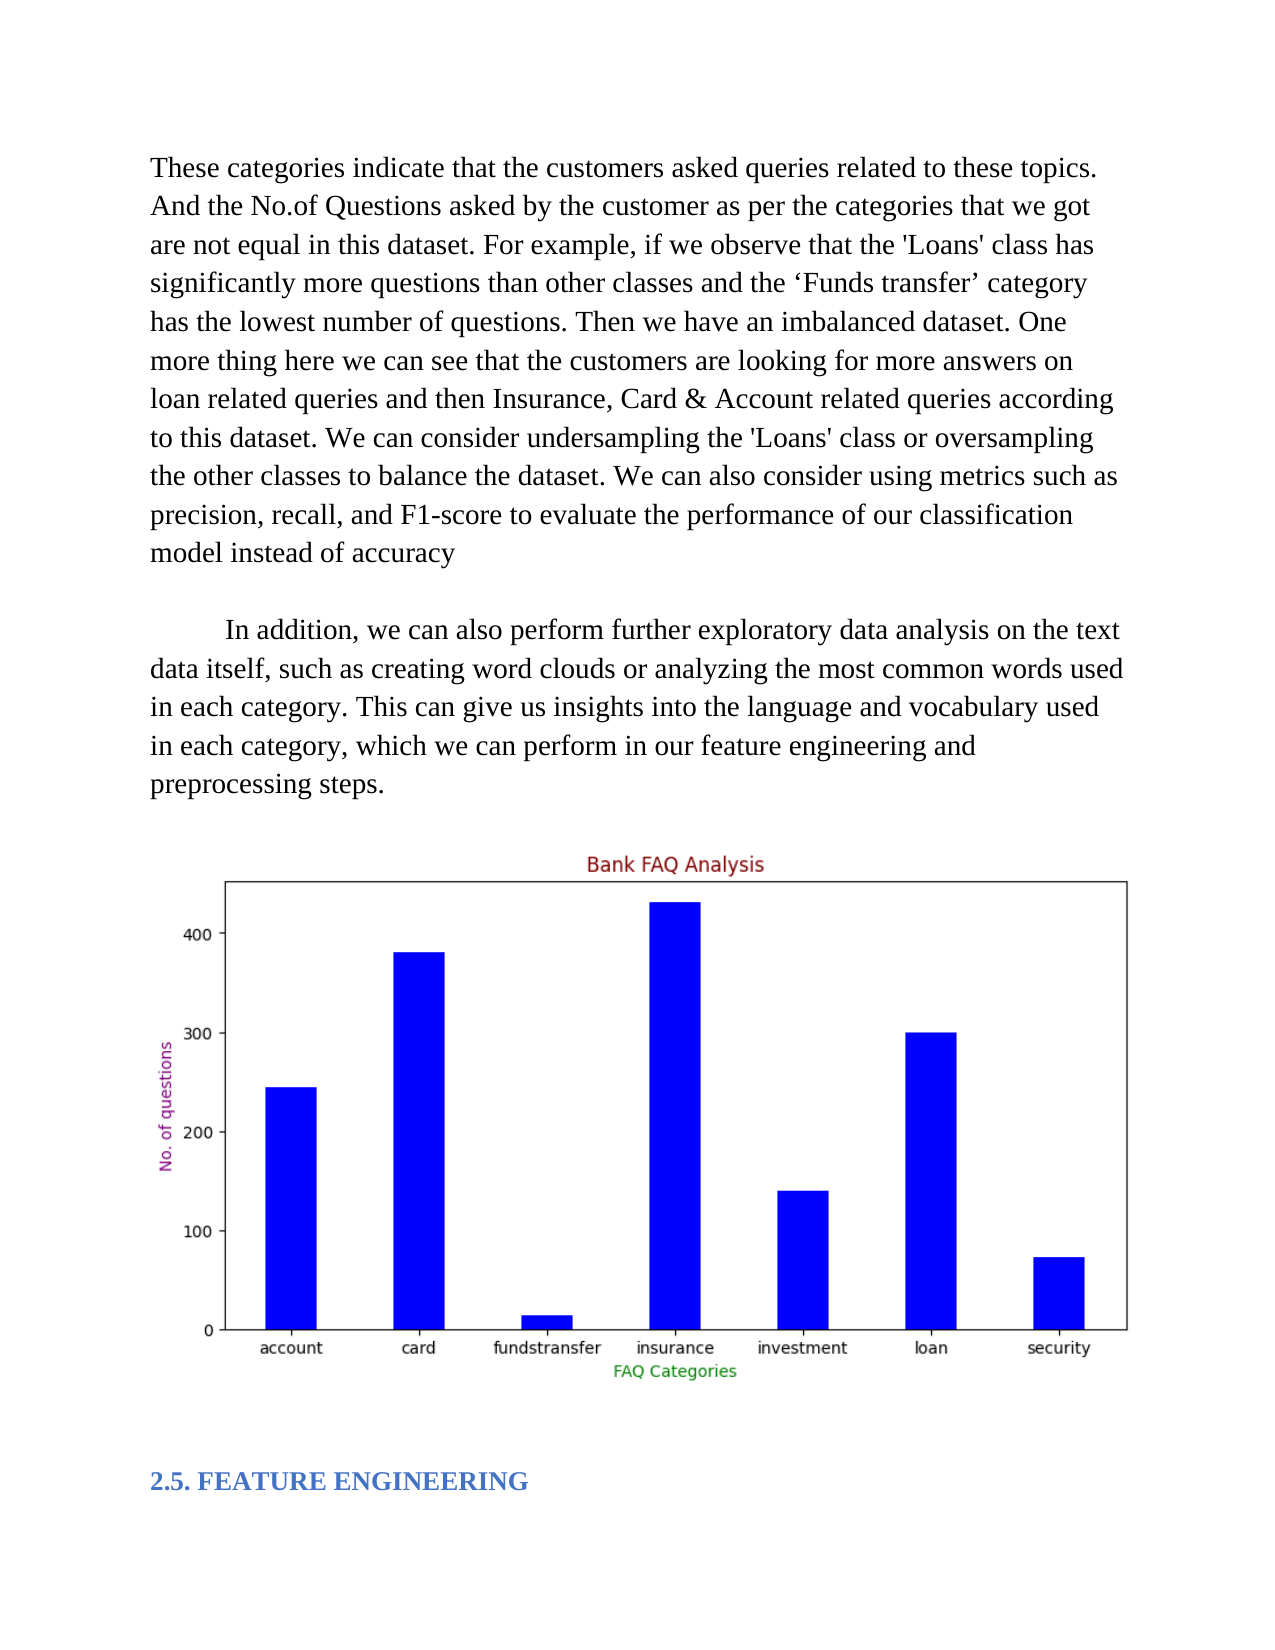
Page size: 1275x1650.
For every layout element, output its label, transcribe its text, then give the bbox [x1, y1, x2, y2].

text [150, 150, 1125, 569]
text In addition, we can also perform further exploratory data analysis on the text data itself, such as creating word clouds or analyzing the most common words used in each category. This can give us insights into the language and vocabulary used in each category, which we can perform in our feature engineering and preprocessing steps. [150, 612, 1125, 800]
text 2.5. FEATURE ENGINEERING [150, 1465, 1125, 1496]
picture [148, 844, 1137, 1391]
